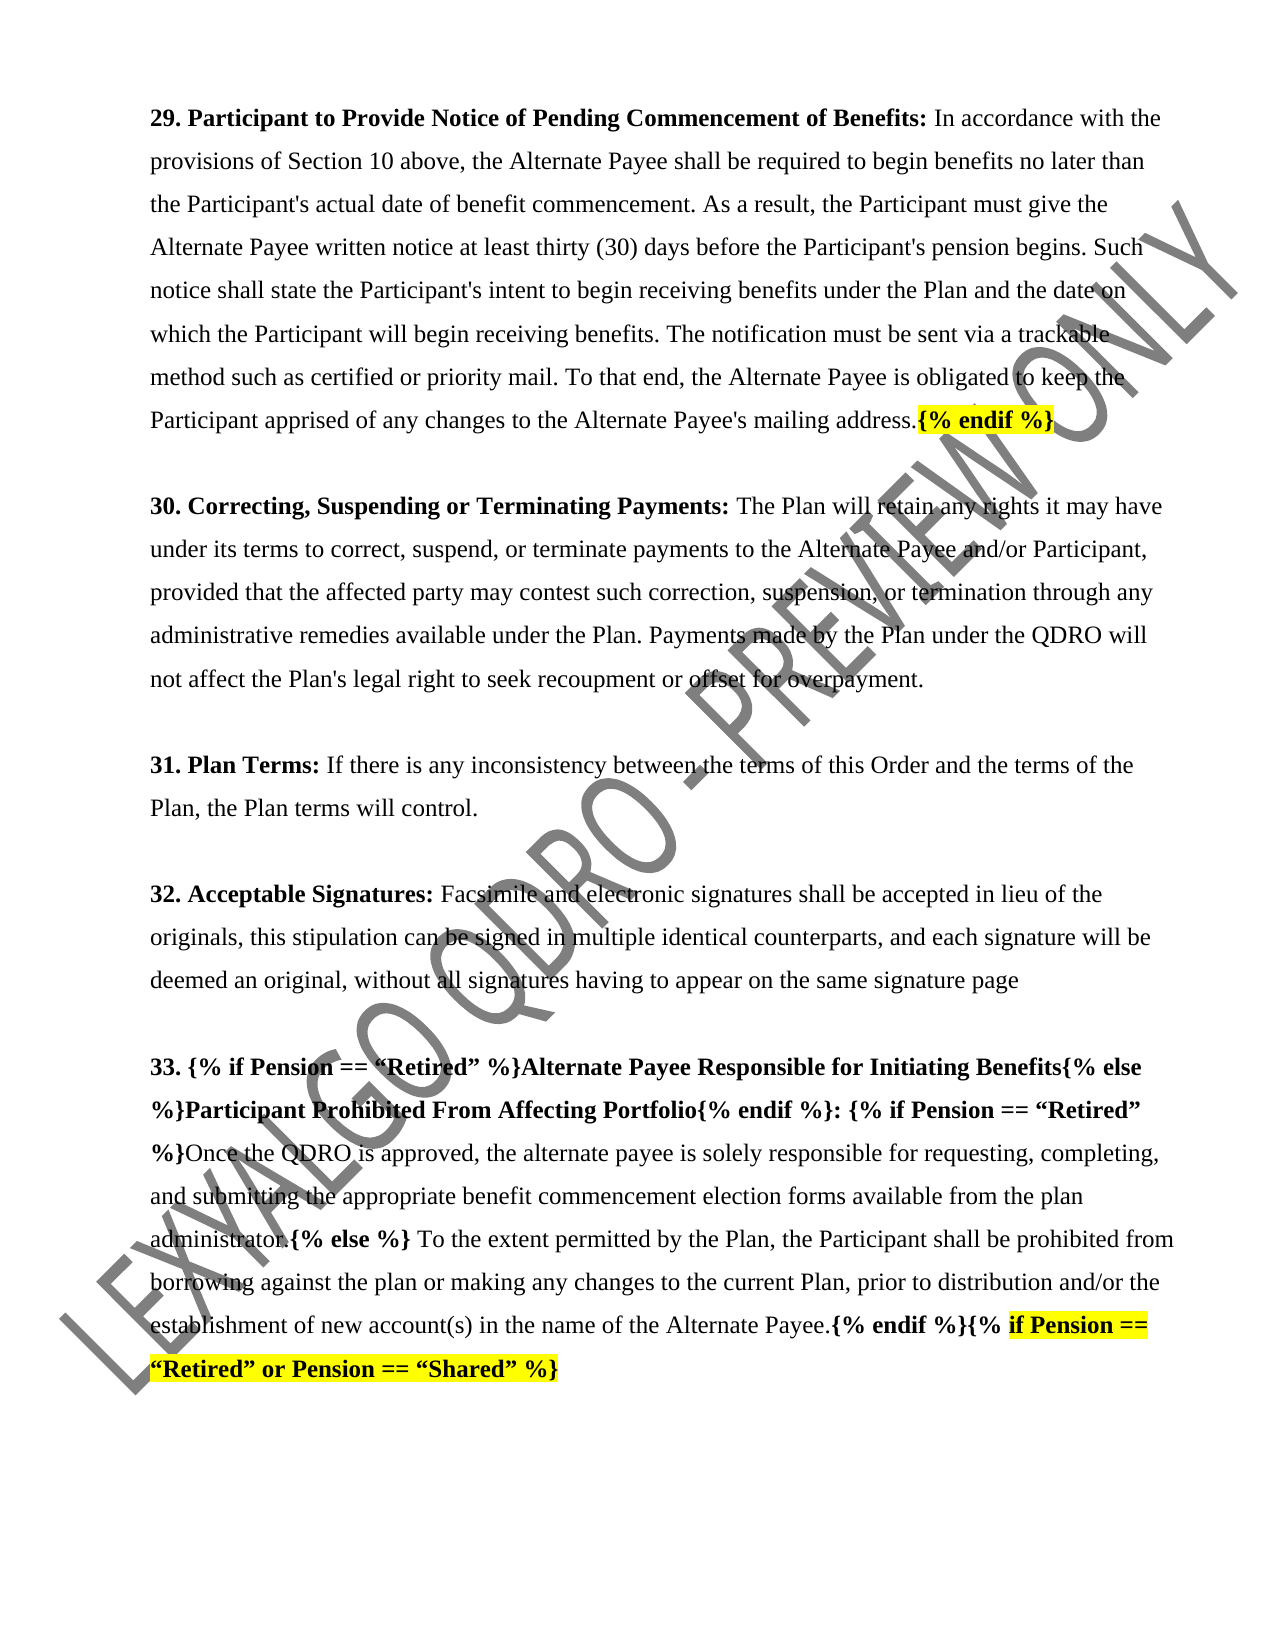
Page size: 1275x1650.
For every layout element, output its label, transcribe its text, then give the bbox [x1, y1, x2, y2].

list Correcting, Suspending or Terminating Payments: The Plan will retain any rights it may have under its terms to correct, suspend, or terminate payments to the Alternate Payee and/or Participant, provided that the affected party may contest such correction, suspension, or termination through any administrative remedies available under the Plan. Payments made by the Plan under the QDRO will not affect the Plan's legal right to seek recoupment or offset for overpayment. [150, 491, 1181, 692]
list Plan Terms: If there is any inconsistency between the terms of this Order and the terms of the Plan, the Plan terms will control. [150, 750, 1181, 822]
list Acceptable Signatures: Facsimile and electronic signatures shall be accepted in lieu of the originals, this stipulation can be signed in multiple identical counterparts, and each signature will be deemed an original, without all signatures having to appear on the same signature page [150, 879, 1181, 994]
list Participant to Provide Notice of Pending Commencement of Benefits: In accordance with the provisions of Section 10 above, the Alternate Payee shall be required to begin benefits no later than the Participant's actual date of benefit commencement. As a result, the Participant must give the Alternate Payee written notice at least thirty (30) days before the Participant's pension begins. Such notice shall state the Participant's intent to begin receiving benefits under the Plan and the date on which the Participant will begin receiving benefits. The notification must be sent via a trackable method such as certified or priority mail. To that end, the Alternate Payee is obligated to keep the Participant apprised of any changes to the Alternate Payee's mailing address.{% endif %} [150, 103, 1181, 434]
list {% if Pension == “Retired” %}Alternate Payee Responsible for Initiating Benefits{% else %}Participant Prohibited From Affecting Portfolio{% endif %}: {% if Pension == “Retired” %}Once the QDRO is approved, the alternate payee is solely responsible for requesting, completing, and submitting the appropriate benefit commencement election forms available from the plan administrator.{% else %} To the extent permitted by the Plan, the Participant shall be prohibited from borrowing against the plan or making any changes to the current Plan, prior to distribution and/or the establishment of new account(s) in the name of the Alternate Payee.{% endif %}{% if Pension == “Retired” or Pension == “Shared” %} [150, 1052, 1181, 1382]
